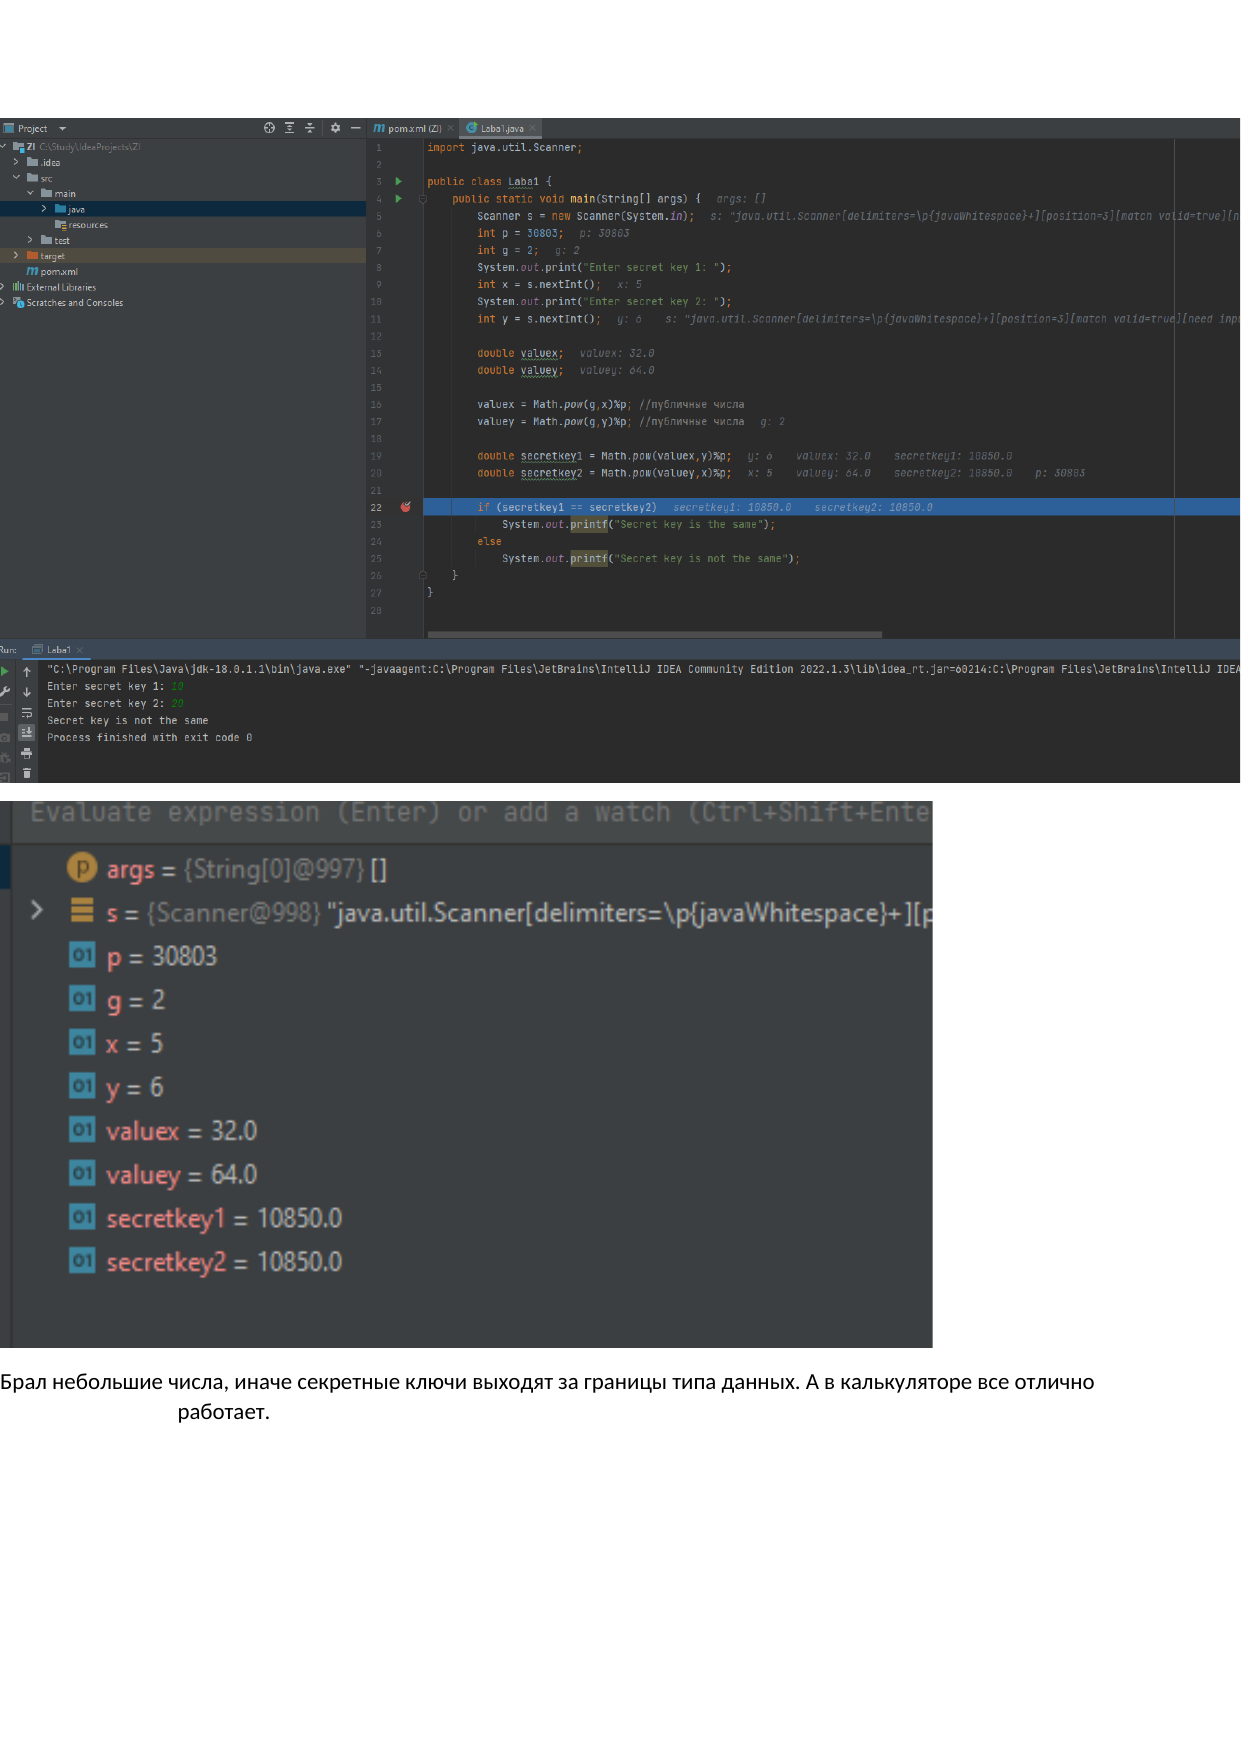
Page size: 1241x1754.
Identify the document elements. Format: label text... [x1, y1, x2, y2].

text Брал небольшие числа, иначе секретные ключи выходят за границы типа данных. А в калькуляторе все отлично работает. [0, 1367, 1152, 1425]
picture [0, 118, 1241, 783]
picture [0, 801, 933, 1348]
